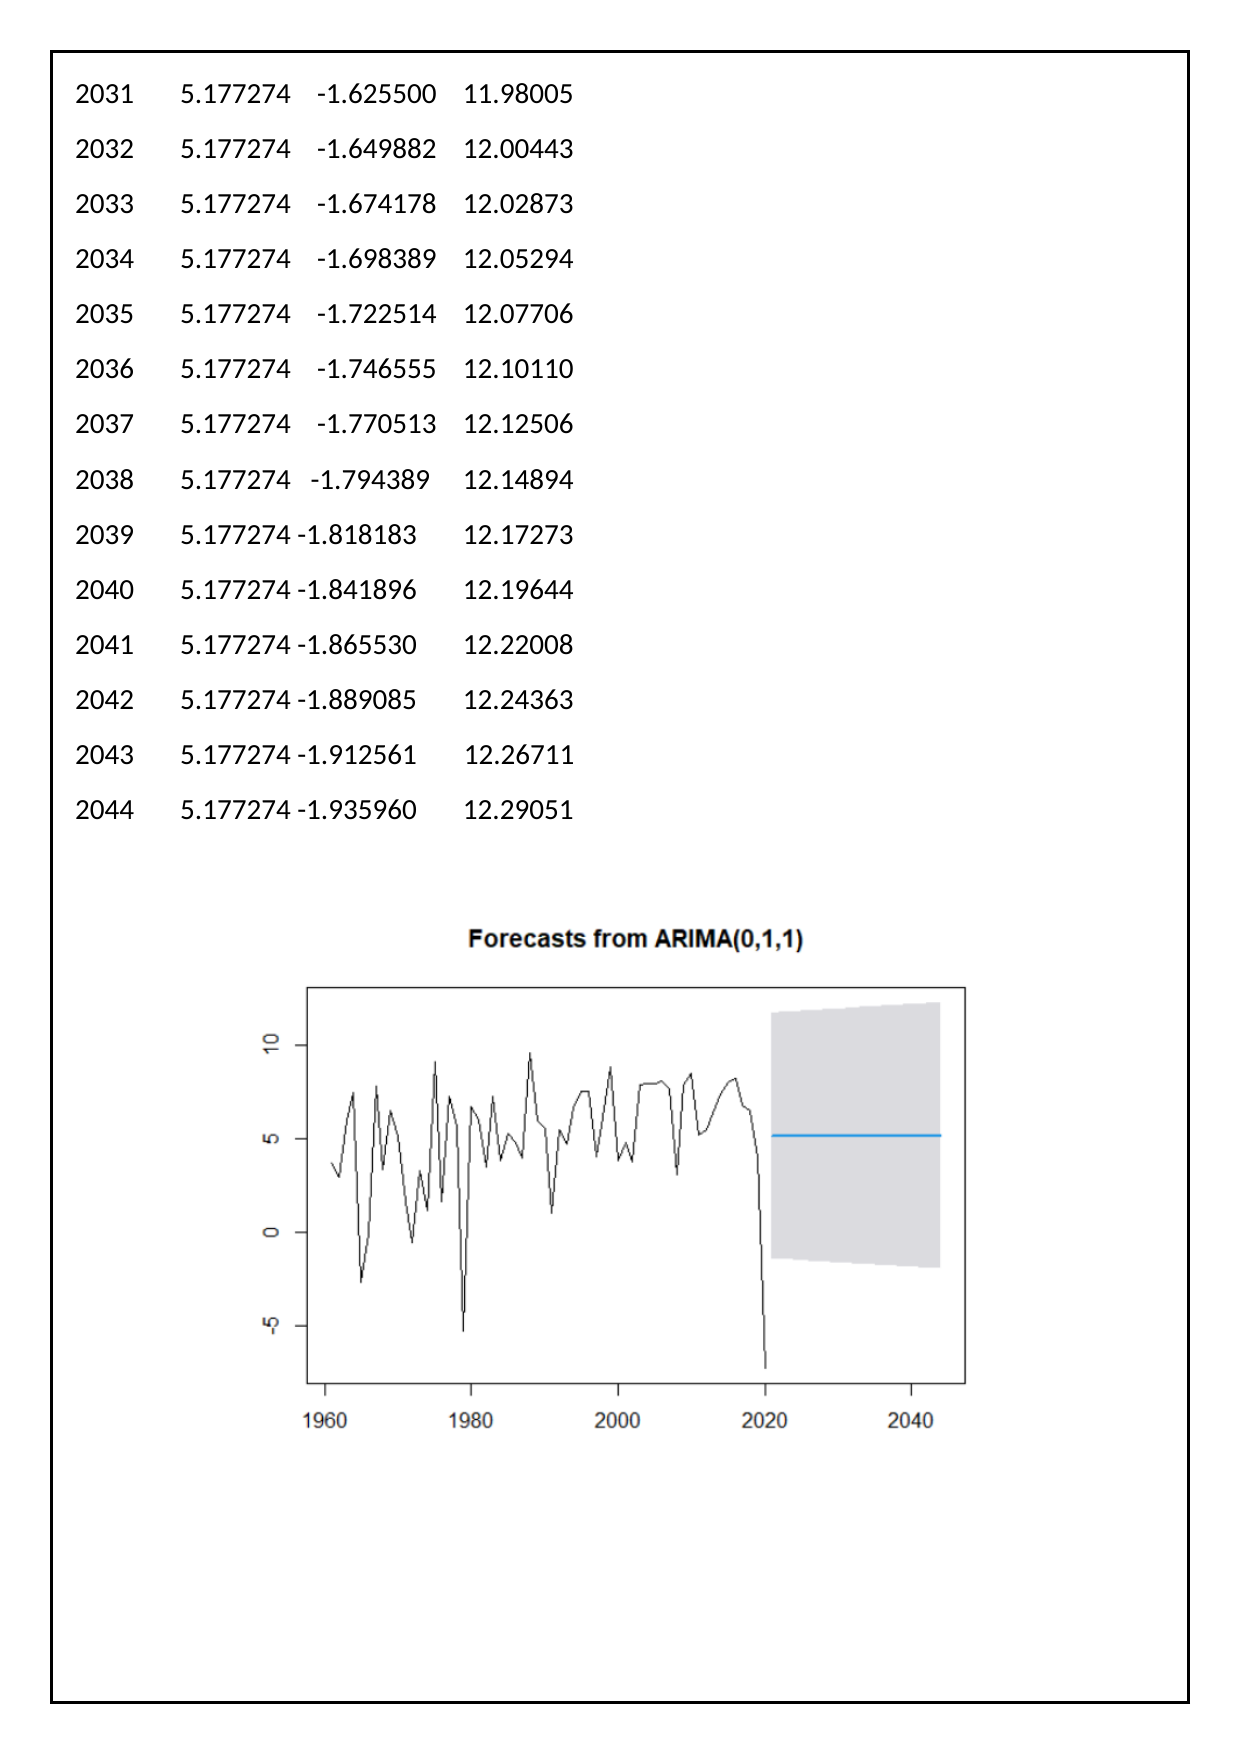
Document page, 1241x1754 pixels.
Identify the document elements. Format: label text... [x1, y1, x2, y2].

text 2033 5.177274 -1.674178 12.02873 [75, 185, 1165, 221]
text 2032 5.177274 -1.649882 12.00443 [75, 130, 1165, 166]
text 2038 5.177274 -1.794389 12.14894 [75, 461, 1165, 496]
text 2037 5.177274 -1.770513 12.12506 [75, 406, 1165, 441]
text 2041 5.177274 -1.865530 12.22008 [75, 626, 1165, 662]
text 2043 5.177274 -1.912561 12.26711 [75, 736, 1165, 772]
text 2044 5.177274 -1.935960 12.29051 [75, 791, 1165, 827]
text 2040 5.177274 -1.841896 12.19644 [75, 571, 1165, 607]
picture [237, 901, 1003, 1462]
text 2036 5.177274 -1.746555 12.10110 [75, 351, 1165, 386]
text 2031 5.177274 -1.625500 11.98005 [75, 75, 1165, 111]
text 2042 5.177274 -1.889085 12.24363 [75, 681, 1165, 717]
text 2034 5.177274 -1.698389 12.05294 [75, 240, 1165, 276]
text 2035 5.177274 -1.722514 12.07706 [75, 295, 1165, 331]
text 2039 5.177274 -1.818183 12.17273 [75, 516, 1165, 551]
